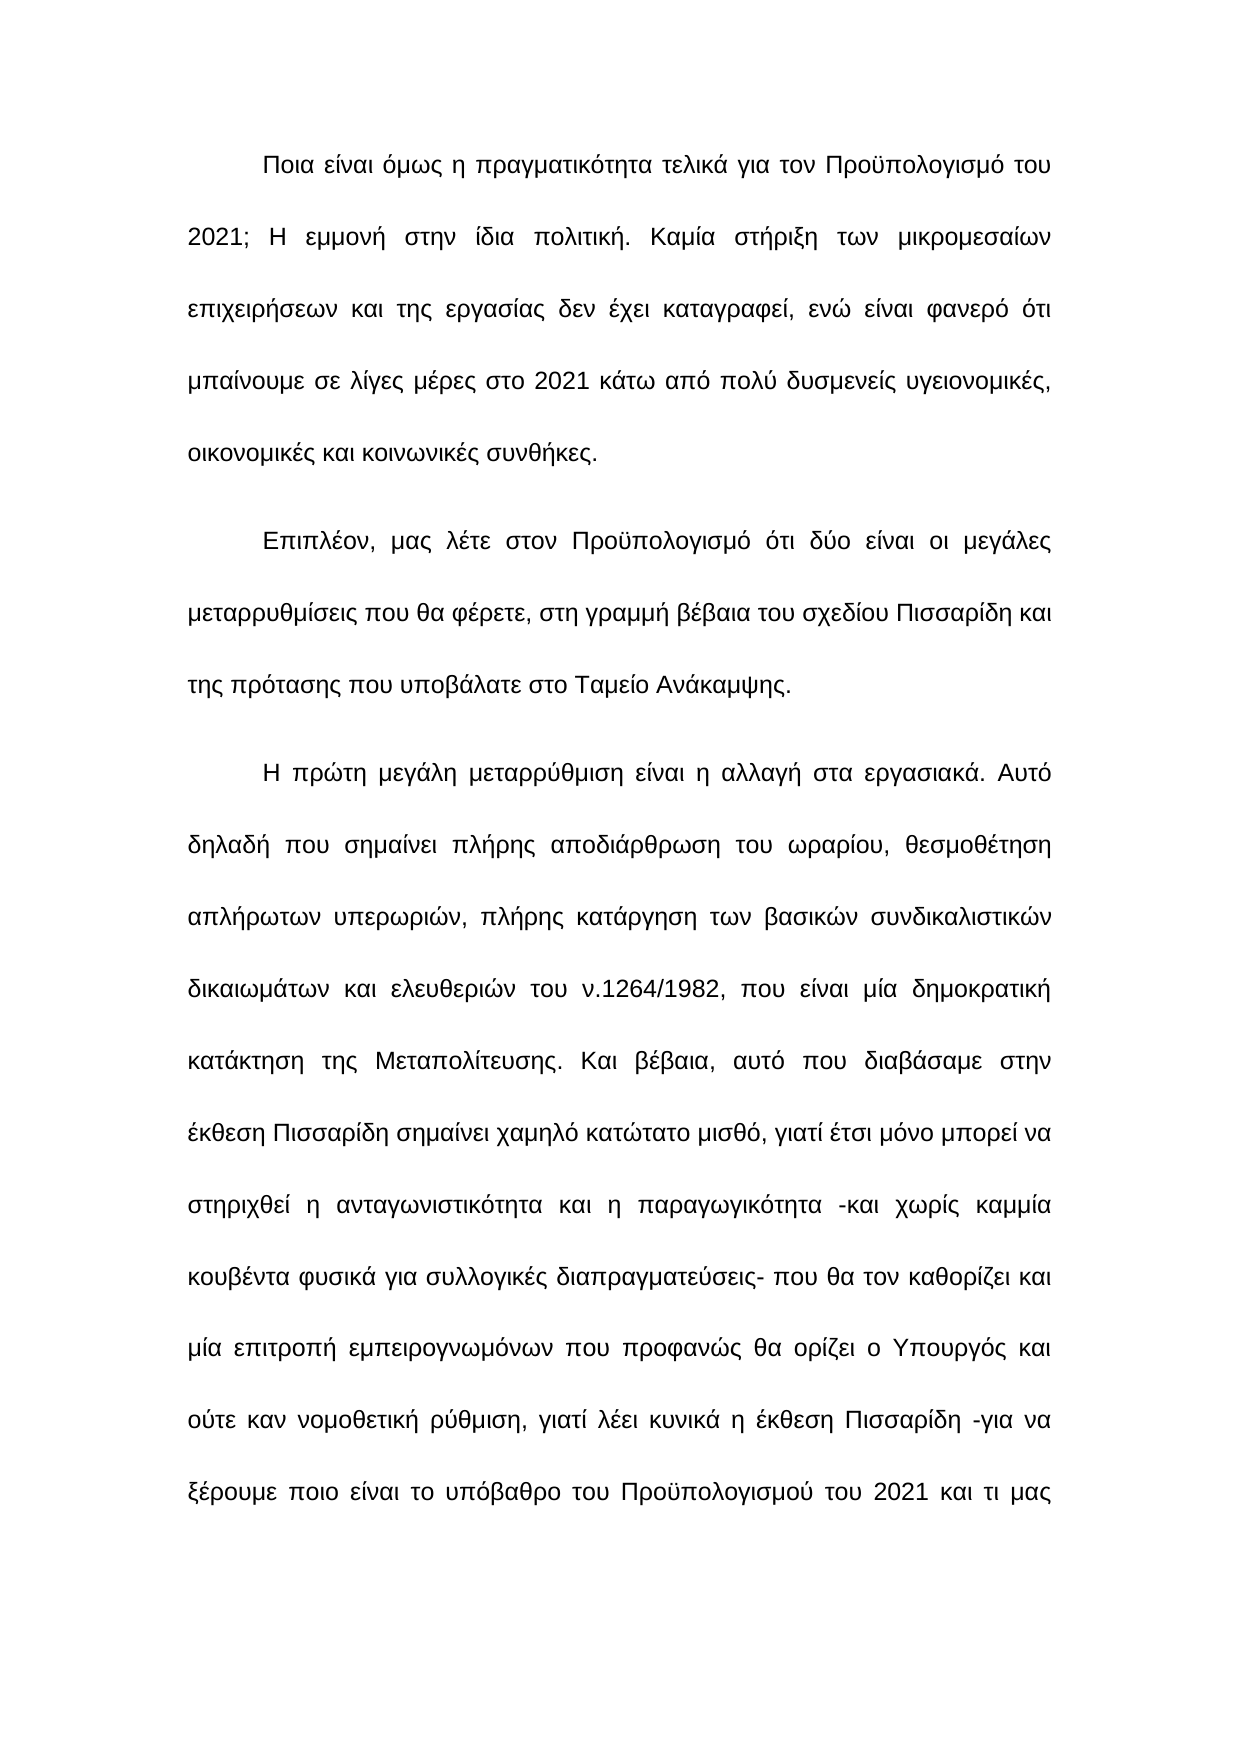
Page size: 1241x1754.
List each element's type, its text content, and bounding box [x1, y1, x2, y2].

text Ποια είναι όμως η πραγματικότητα τελικά για τον Προϋπολογισμό του 2021; Η εμμονή στην ίδια πολιτική. Καμία στήριξη των μικρομεσαίων επιχειρήσεων και της εργασίας δεν έχει καταγραφεί, ενώ είναι φανερό ότι μπαίνουμε σε λίγες μέρες στο 2021 κάτω από πολύ δυσμενείς υγειονομικές, οικονομικές και κοινωνικές συνθήκες. [187, 150, 1053, 466]
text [187, 758, 1053, 1506]
text Επιπλέον, μας λέτε στον Προϋπολογισμό ότι δύο είναι οι μεγάλες μεταρρυθμίσεις που θα φέρετε, στη γραμμή βέβαια του σχεδίου Πισσαρίδη και της πρότασης που υποβάλατε στο Ταμείο Ανάκαμψης. [187, 526, 1053, 698]
